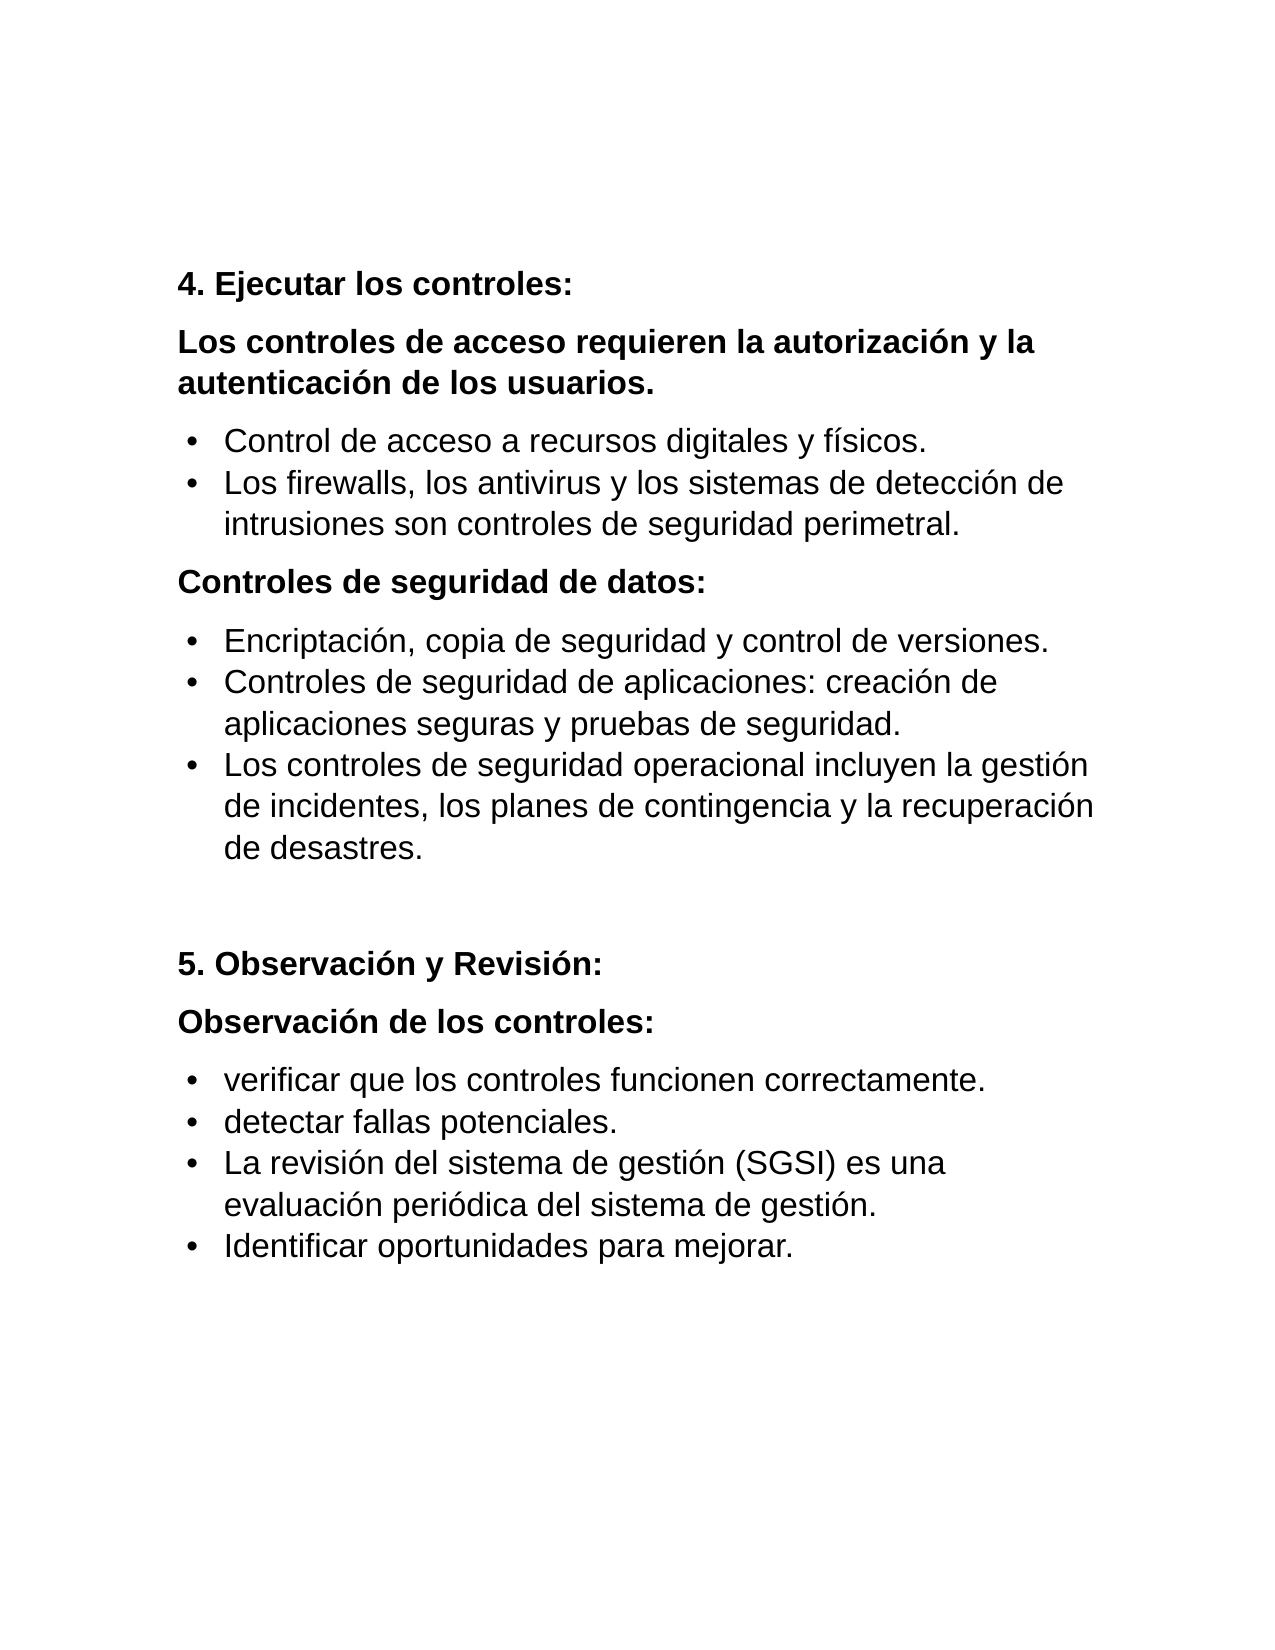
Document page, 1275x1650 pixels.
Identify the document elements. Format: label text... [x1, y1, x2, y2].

text 5. Observación y Revisión: [177, 944, 1098, 983]
text Observación de los controles: [177, 1002, 1098, 1041]
list Controles de seguridad de aplicaciones: creación de aplicaciones seguras y pruebas de seguridad. [186, 662, 1098, 742]
list Control de acceso a recursos digitales y físicos. [186, 422, 1098, 460]
list verificar que los controles funcionen correctamente. [186, 1061, 1098, 1099]
text Controles de seguridad de datos: [177, 563, 1098, 601]
list Los controles de seguridad operacional incluyen la gestión de incidentes, los planes de contingencia y la recuperación de desastres. [186, 745, 1098, 866]
list Encriptación, copia de seguridad y control de versiones. [186, 621, 1098, 659]
text Los controles de acceso requieren la autorización y la autenticación de los usuarios. [177, 322, 1098, 402]
list Identificar oportunidades para mejorar. [186, 1226, 1098, 1265]
text 4. Ejecutar los controles: [177, 264, 1098, 302]
list detectar fallas potenciales. [186, 1102, 1098, 1140]
list La revisión del sistema de gestión (SGSI) es una evaluación periódica del sistema de gestión. [186, 1143, 1098, 1223]
list Los firewalls, los antivirus y los sistemas de detección de intrusiones son controles de seguridad perimetral. [186, 463, 1098, 543]
